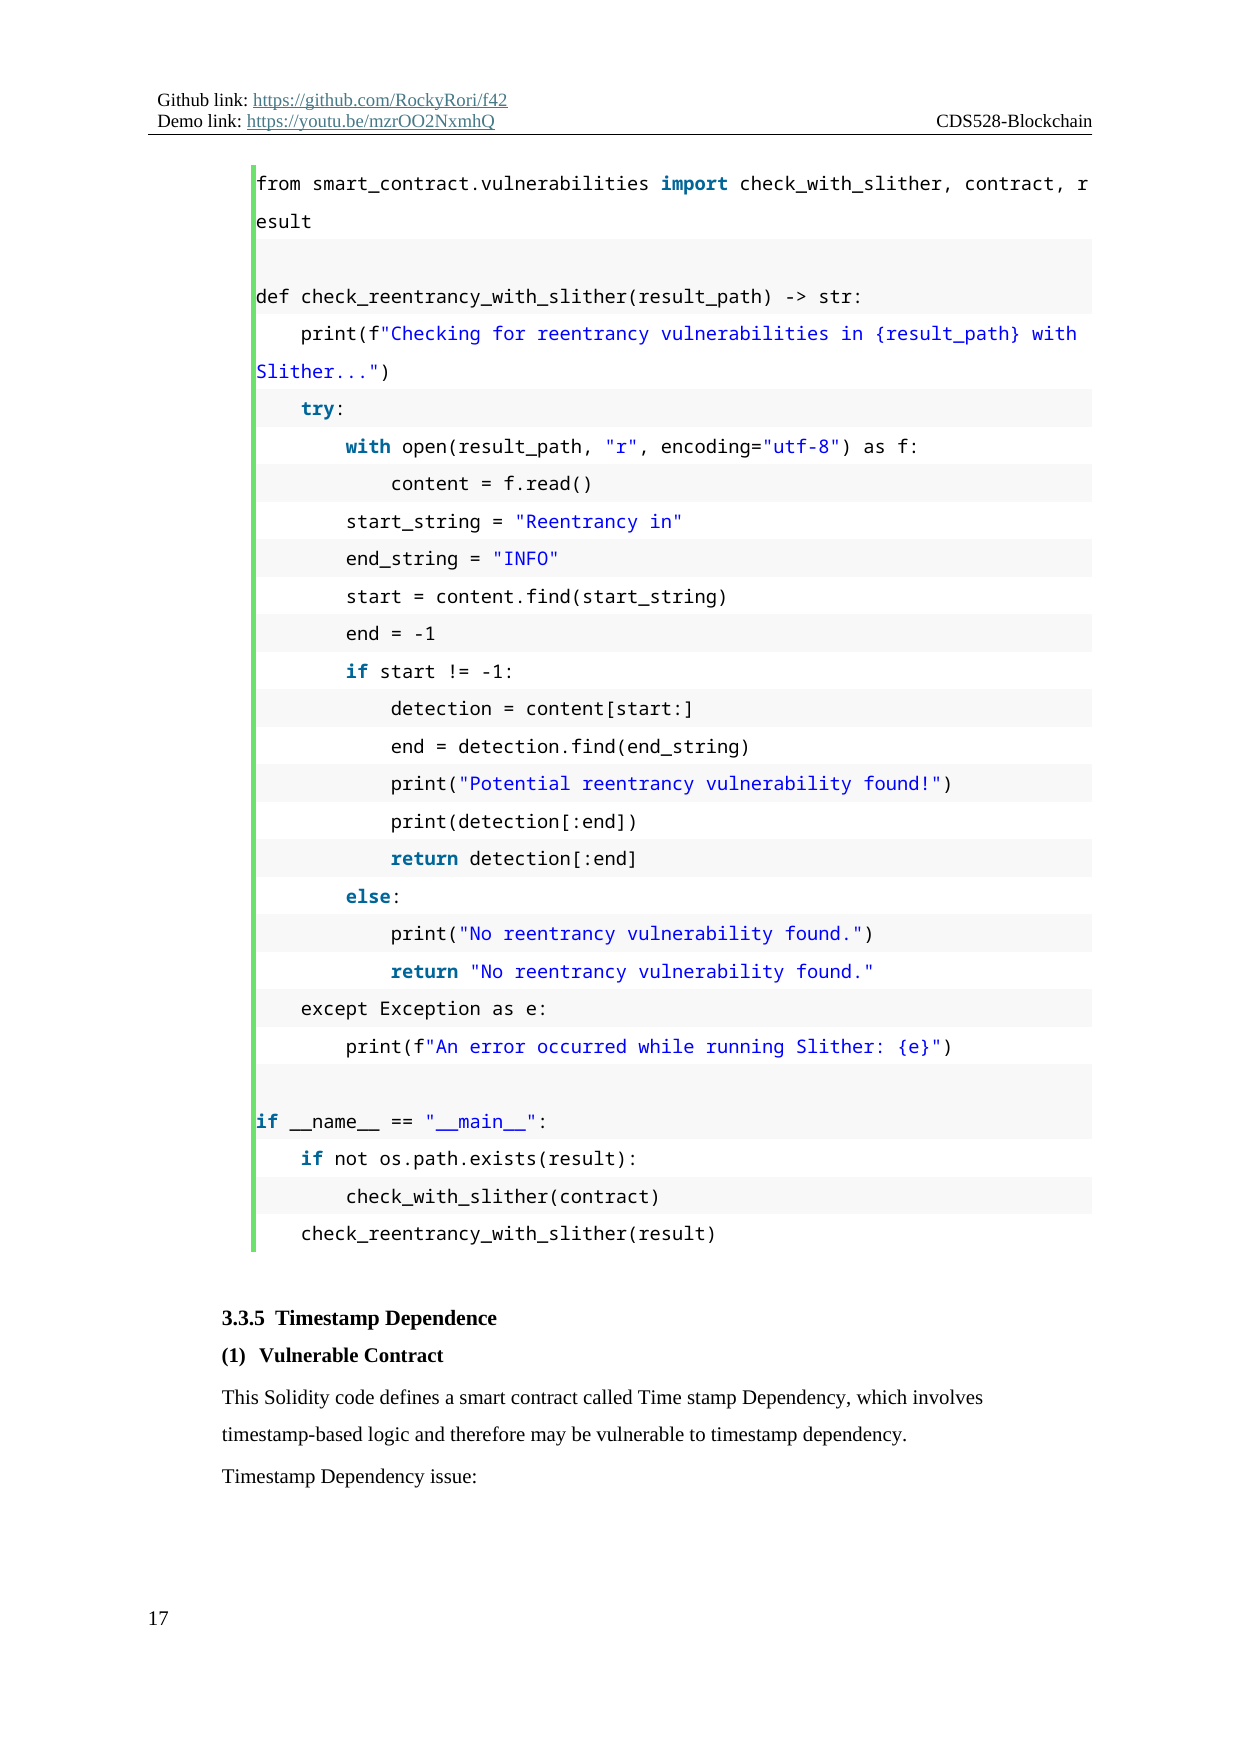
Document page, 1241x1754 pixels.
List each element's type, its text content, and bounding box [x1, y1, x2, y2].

text Timestamp Dependency issue: [222, 1457, 1016, 1495]
text return detection[:end] [256, 839, 1092, 877]
text with open(result_path, "r", encoding="utf-8") as f: [256, 427, 1092, 464]
text This Solidity code defines a smart contract called Time stamp Dependency, which involves timestamp-based logic and therefore may be vulnerable to timestamp dependency. [222, 1378, 1016, 1453]
text if __name__ == "__main__": [256, 1102, 1092, 1139]
list Vulnerable Contract [221, 1336, 1016, 1373]
text end = -1 [256, 614, 1092, 652]
text content = f.read() [256, 464, 1092, 502]
text check_reentrancy_with_slither(result) [256, 1214, 1092, 1252]
text print("No reentrancy vulnerability found.") [256, 914, 1092, 952]
text start_string = "Reentrancy in" [256, 502, 1092, 539]
text def check_reentrancy_with_slither(result_path) -> str: [256, 277, 1092, 314]
text except Exception as e: [256, 989, 1092, 1027]
text start = content.find(start_string) [256, 577, 1092, 614]
text end = detection.find(end_string) [256, 727, 1092, 764]
text if start != -1: [256, 652, 1092, 689]
text if not os.path.exists(result): [256, 1139, 1092, 1177]
text try: [256, 389, 1092, 427]
text from smart_contract.vulnerabilities import check_with_slither, contract, result [251, 164, 1092, 239]
text print(f"Checking for reentrancy vulnerabilities in {result_path} with Slither...") [256, 314, 1092, 389]
text end_string = "INFO" [256, 539, 1092, 577]
text else: [256, 877, 1092, 914]
text print("Potential reentrancy vulnerability found!") [256, 764, 1092, 802]
text check_with_slither(contract) [256, 1177, 1092, 1214]
text return "No reentrancy vulnerability found." [256, 952, 1092, 989]
text print(detection[:end]) [256, 802, 1092, 839]
text print(f"An error occurred while running Slither: {e}") [256, 1027, 1092, 1064]
list Timestamp Dependence [222, 1298, 1016, 1336]
text detection = content[start:] [256, 689, 1092, 727]
